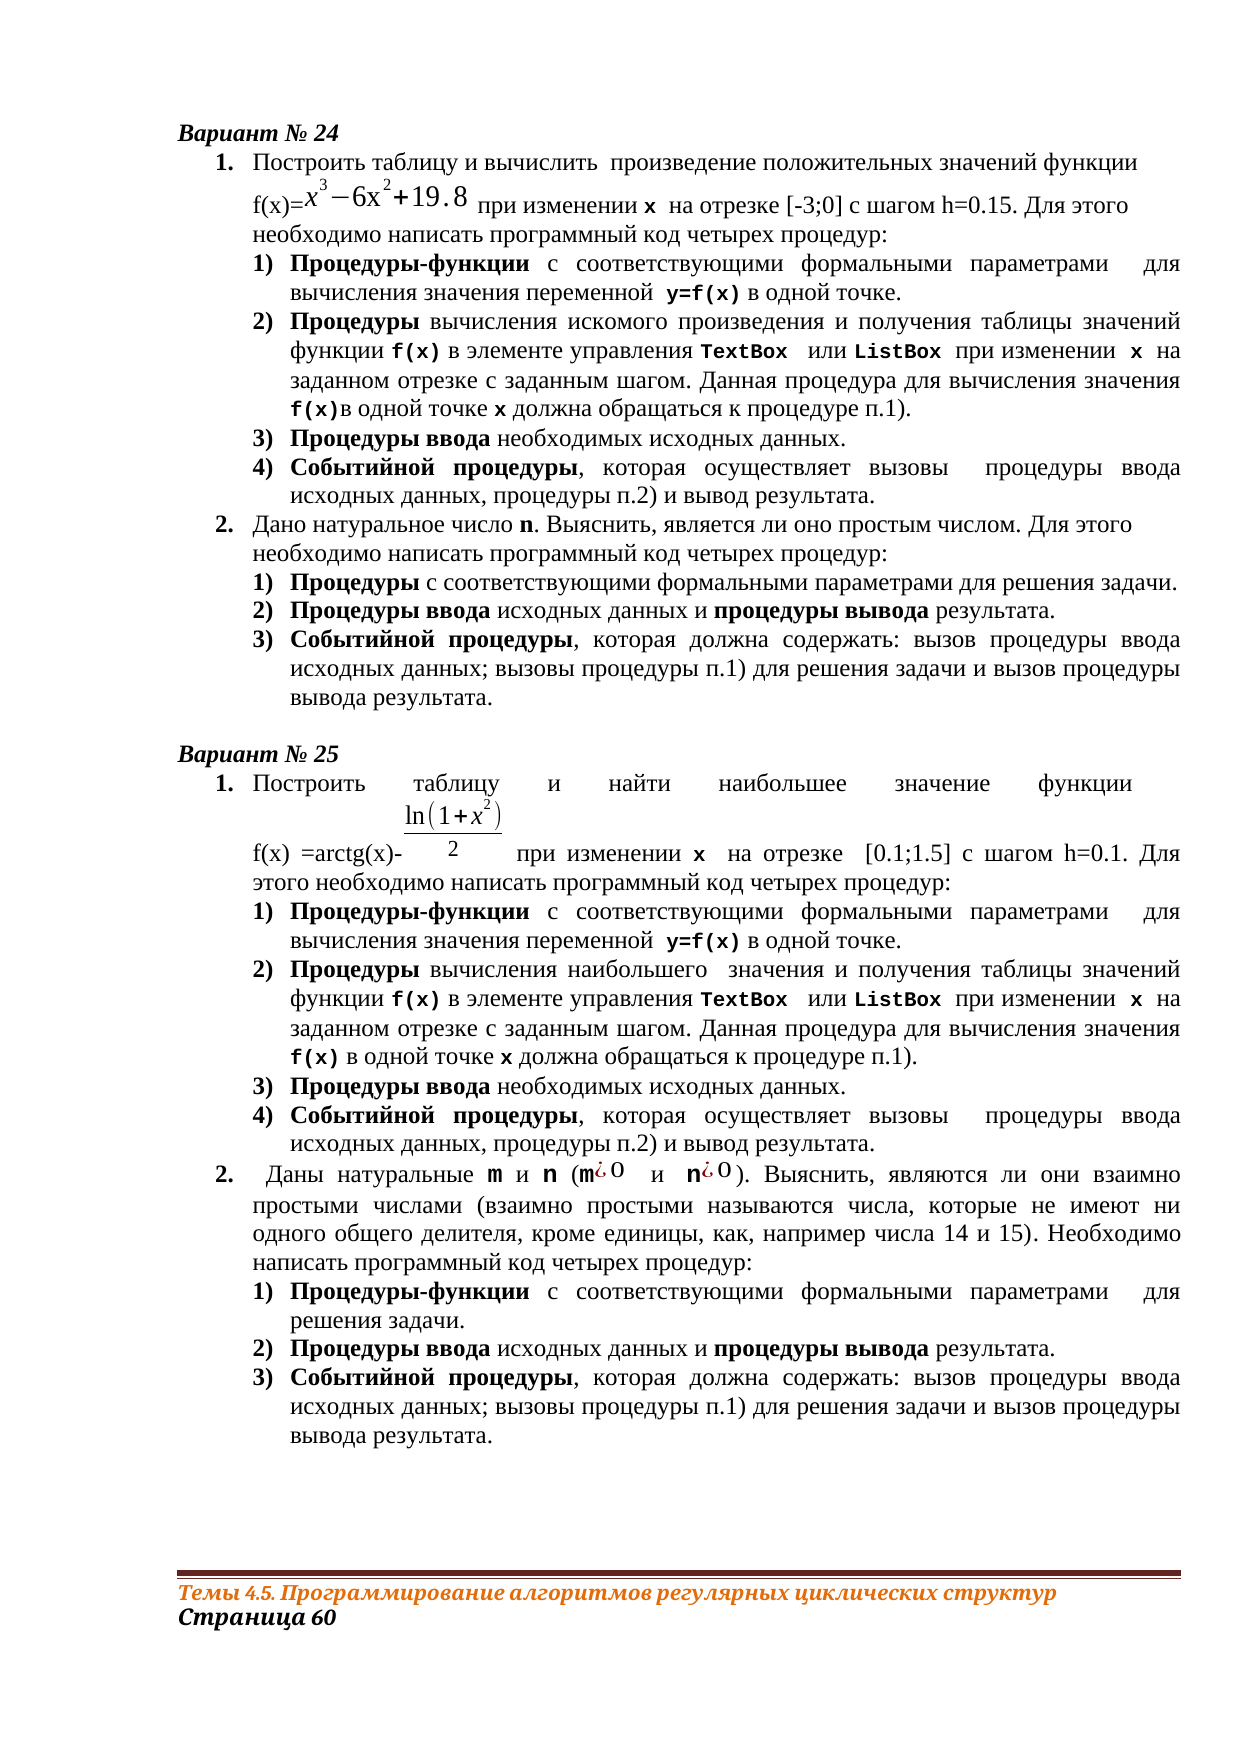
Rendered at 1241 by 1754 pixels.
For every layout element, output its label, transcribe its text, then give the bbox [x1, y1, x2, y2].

list Построить таблицу и найти наибольшее значение функции f(x) =arctg(x)- при изменении x на отрезке [0.1;1.5] c шагом h=0.1. Для этого необходимо написать программный код четырех процедур: [215, 768, 1181, 896]
text Вариант № 25 [177, 739, 1181, 768]
list Процедуры вычисления наибольшего значения и получения таблицы значений функции f(x) в элементе управления TextBox или ListBox при изменении x на заданном отрезке с заданным шагом. Данная процедура для вычисления значения f(x) в одной точке x должна обращаться к процедуре п.1). [252, 954, 1181, 1071]
list Процедуры ввода исходных данных и процедуры вывода результата. [252, 596, 1181, 624]
list Процедуры с соответствующими формальными параметрами для решения задачи. [252, 567, 1181, 596]
list Процедуры-функции с соответствующими формальными параметрами для вычисления значения переменной y=f(x) в одной точке. [252, 248, 1181, 306]
list Даны натуральные m и n (m и n). Выяснить, являются ли они взаимно простыми числами (взаимно простыми называются числа, которые не имеют ни одного общего делителя, кроме единицы, как, например числа 14 и 15). Необходимо написать программный код четырех процедур: [215, 1157, 1181, 1276]
list Событийной процедуры, которая осуществляет вызовы процедуры ввода исходных данных, процедуры п.2) и вывод результата. [252, 1100, 1181, 1157]
list Процедуры ввода необходимых исходных данных. [252, 1071, 1181, 1100]
list Процедуры-функции с соответствующими формальными параметрами для вычисления значения переменной y=f(x) в одной точке. [252, 896, 1181, 954]
list Процедуры-функции с соответствующими формальными параметрами для решения задачи. [252, 1276, 1181, 1333]
list Построить таблицу и вычислить произведение положительных значений функции f(x)= при изменении x на отрезке [-3;0] c шагом h=0.15. Для этого необходимо написать программный код четырех процедур: [215, 147, 1181, 248]
list Событийной процедуры, которая должна содержать: вызов процедуры ввода исходных данных; вызовы процедуры п.1) для решения задачи и вызов процедуры вывода результата. [252, 1362, 1181, 1448]
list Процедуры ввода необходимых исходных данных. [252, 423, 1181, 452]
list Дано натуральное число n. Выяснить, является ли оно простым числом. Для этого необходимо написать программный код четырех процедур: [215, 509, 1181, 567]
list Событийной процедуры, которая осуществляет вызовы процедуры ввода исходных данных, процедуры п.2) и вывод результата. [252, 452, 1181, 509]
text Вариант № 24 [177, 118, 1181, 147]
list Событийной процедуры, которая должна содержать: вызов процедуры ввода исходных данных; вызовы процедуры п.1) для решения задачи и вызов процедуры вывода результата. [252, 624, 1181, 711]
list Процедуры ввода исходных данных и процедуры вывода результата. [252, 1333, 1181, 1362]
list Процедуры вычисления искомого произведения и получения таблицы значений функции f(x) в элементе управления TextBox или ListBox при изменении x на заданном отрезке с заданным шагом. Данная процедура для вычисления значения f(x)в одной точке x должна обращаться к процедуре п.1). [252, 306, 1181, 423]
